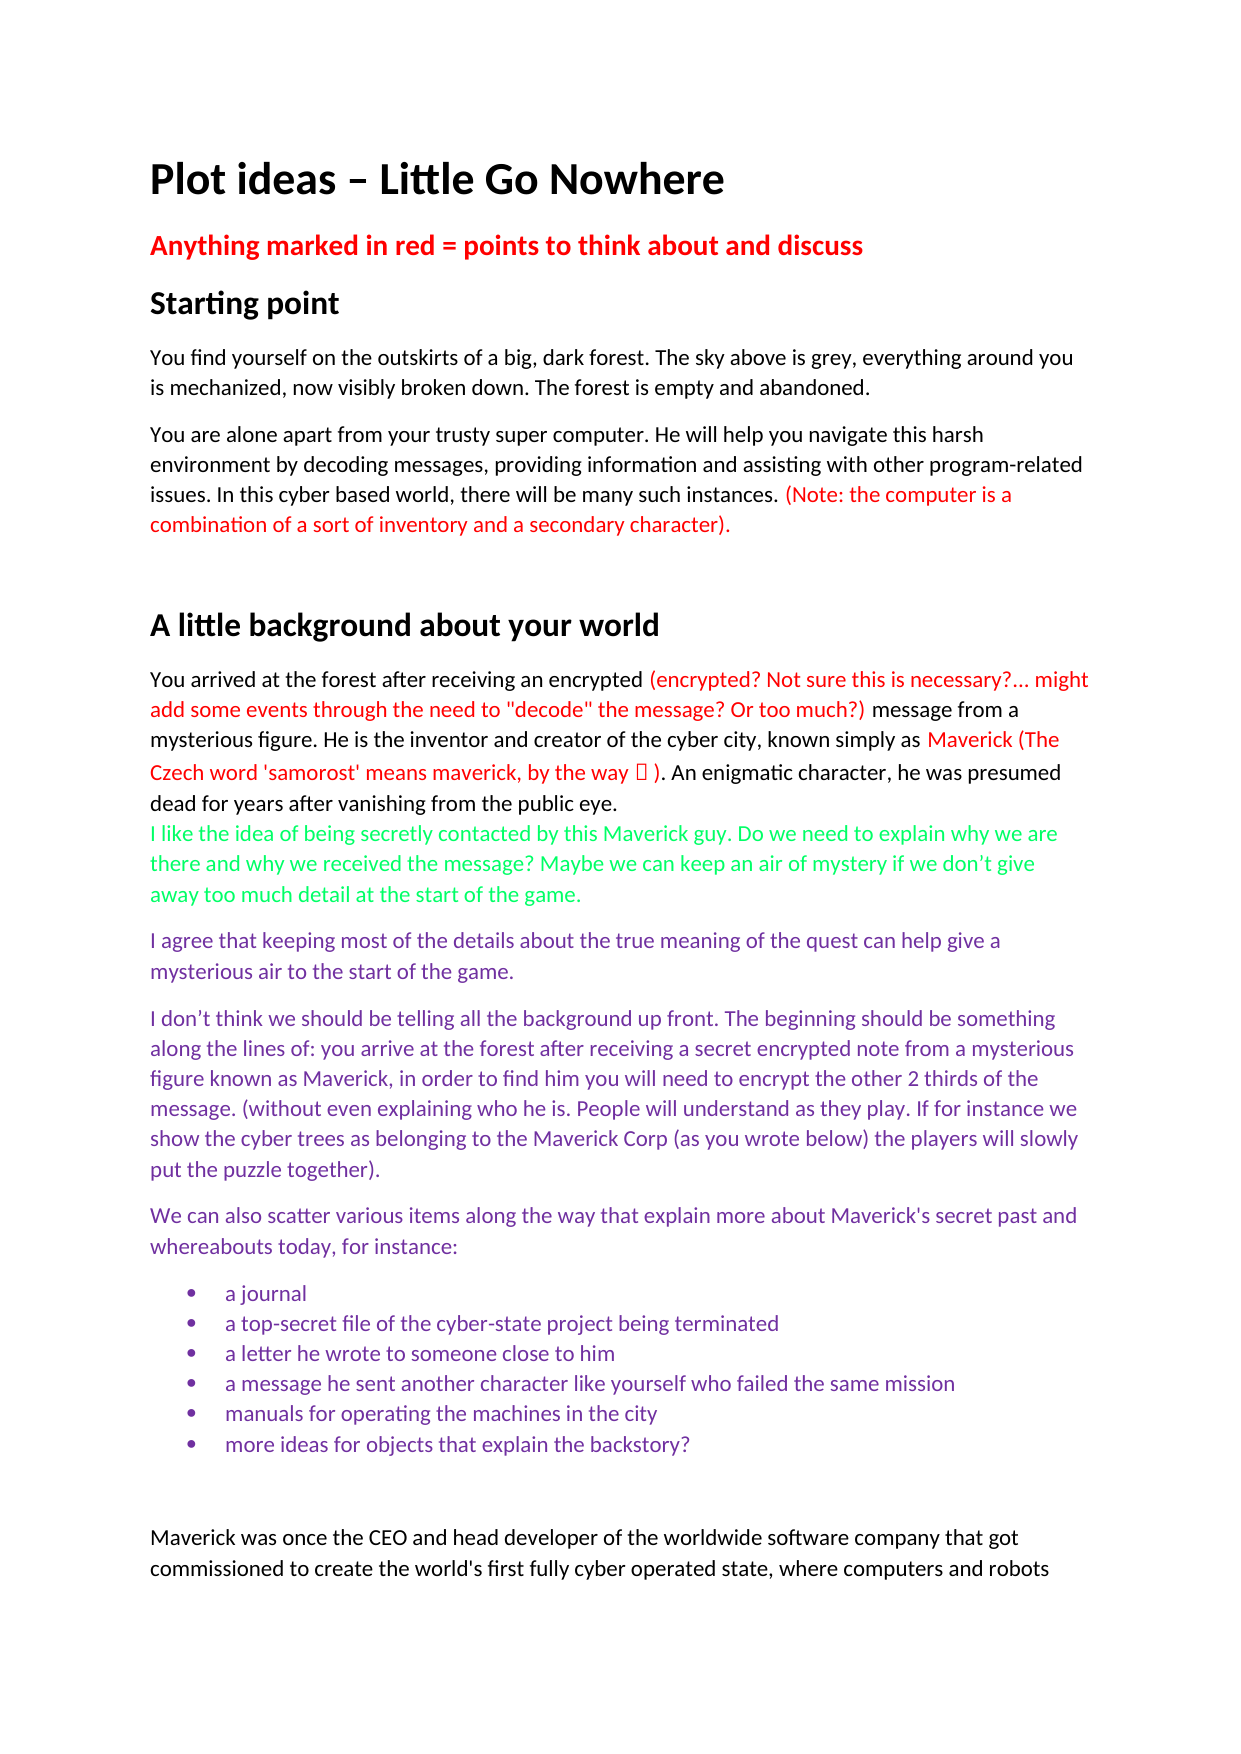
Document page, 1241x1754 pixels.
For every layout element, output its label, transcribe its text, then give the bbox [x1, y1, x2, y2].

text I agree that keeping most of the details about the true meaning of the quest can help give a mysterious air to the start of the game. [150, 927, 1090, 985]
list more ideas for objects that explain the backstory? [187, 1430, 1090, 1458]
list a message he sent another character like yourself who failed the same mission [187, 1369, 1090, 1397]
text Anything marked in red = points to think about and discuss [150, 227, 1090, 263]
text You find yourself on the outskirts of a big, dark forest. The sky above is grey, everything around you is mechanized, now visibly broken down. The forest is empty and abandoned. [150, 343, 1090, 401]
list manuals for operating the machines in the city [187, 1399, 1090, 1428]
text A little background about your world [150, 604, 1090, 645]
text You arrived at the forest after receiving an encrypted (encrypted? Not sure this is necessary?... might add some events through the need to "decode" the message? Or too much?) message from a mysterious figure. He is the inventor and creator of the cyber city, known simply as Maverick (The Czech word 'samorost' means maverick, by the way  ). An enigmatic character, he was presumed dead for years after vanishing from the public eye. I like the idea of being secretly contacted by this Maverick guy. Do we need to explain why we are there and why we received the message? Maybe we can keep an air of mystery if we don’t give away too much detail at the start of the game. [150, 665, 1090, 908]
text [150, 1523, 1090, 1582]
text Plot ideas – Little Go Nowhere [150, 150, 1090, 206]
list a top-secret file of the cyber-state project being terminated [187, 1309, 1090, 1337]
list a letter he wrote to someone close to him [187, 1339, 1090, 1367]
text You are alone apart from your trusty super computer. He will help you navigate this harsh environment by decoding messages, providing information and assisting with other program-related issues. In this cyber based world, there will be many such instances. (Note: the computer is a combination of a sort of inventory and a secondary character). [150, 420, 1090, 538]
list a journal [187, 1279, 1090, 1307]
text We can also scatter various items along the way that explain more about Maverick's secret past and whereabouts today, for instance: [150, 1202, 1090, 1260]
text Starting point [150, 282, 1090, 323]
text I don’t think we should be telling all the background up front. The beginning should be something along the lines of: you arrive at the forest after receiving a secret encrypted note from a mysterious figure known as Maverick, in order to find him you will need to encrypt the other 2 thirds of the message. (without even explaining who he is. People will understand as they play. If for instance we show the cyber trees as belonging to the Maverick Corp (as you wrote below) the players will slowly put the puzzle together). [150, 1004, 1090, 1183]
